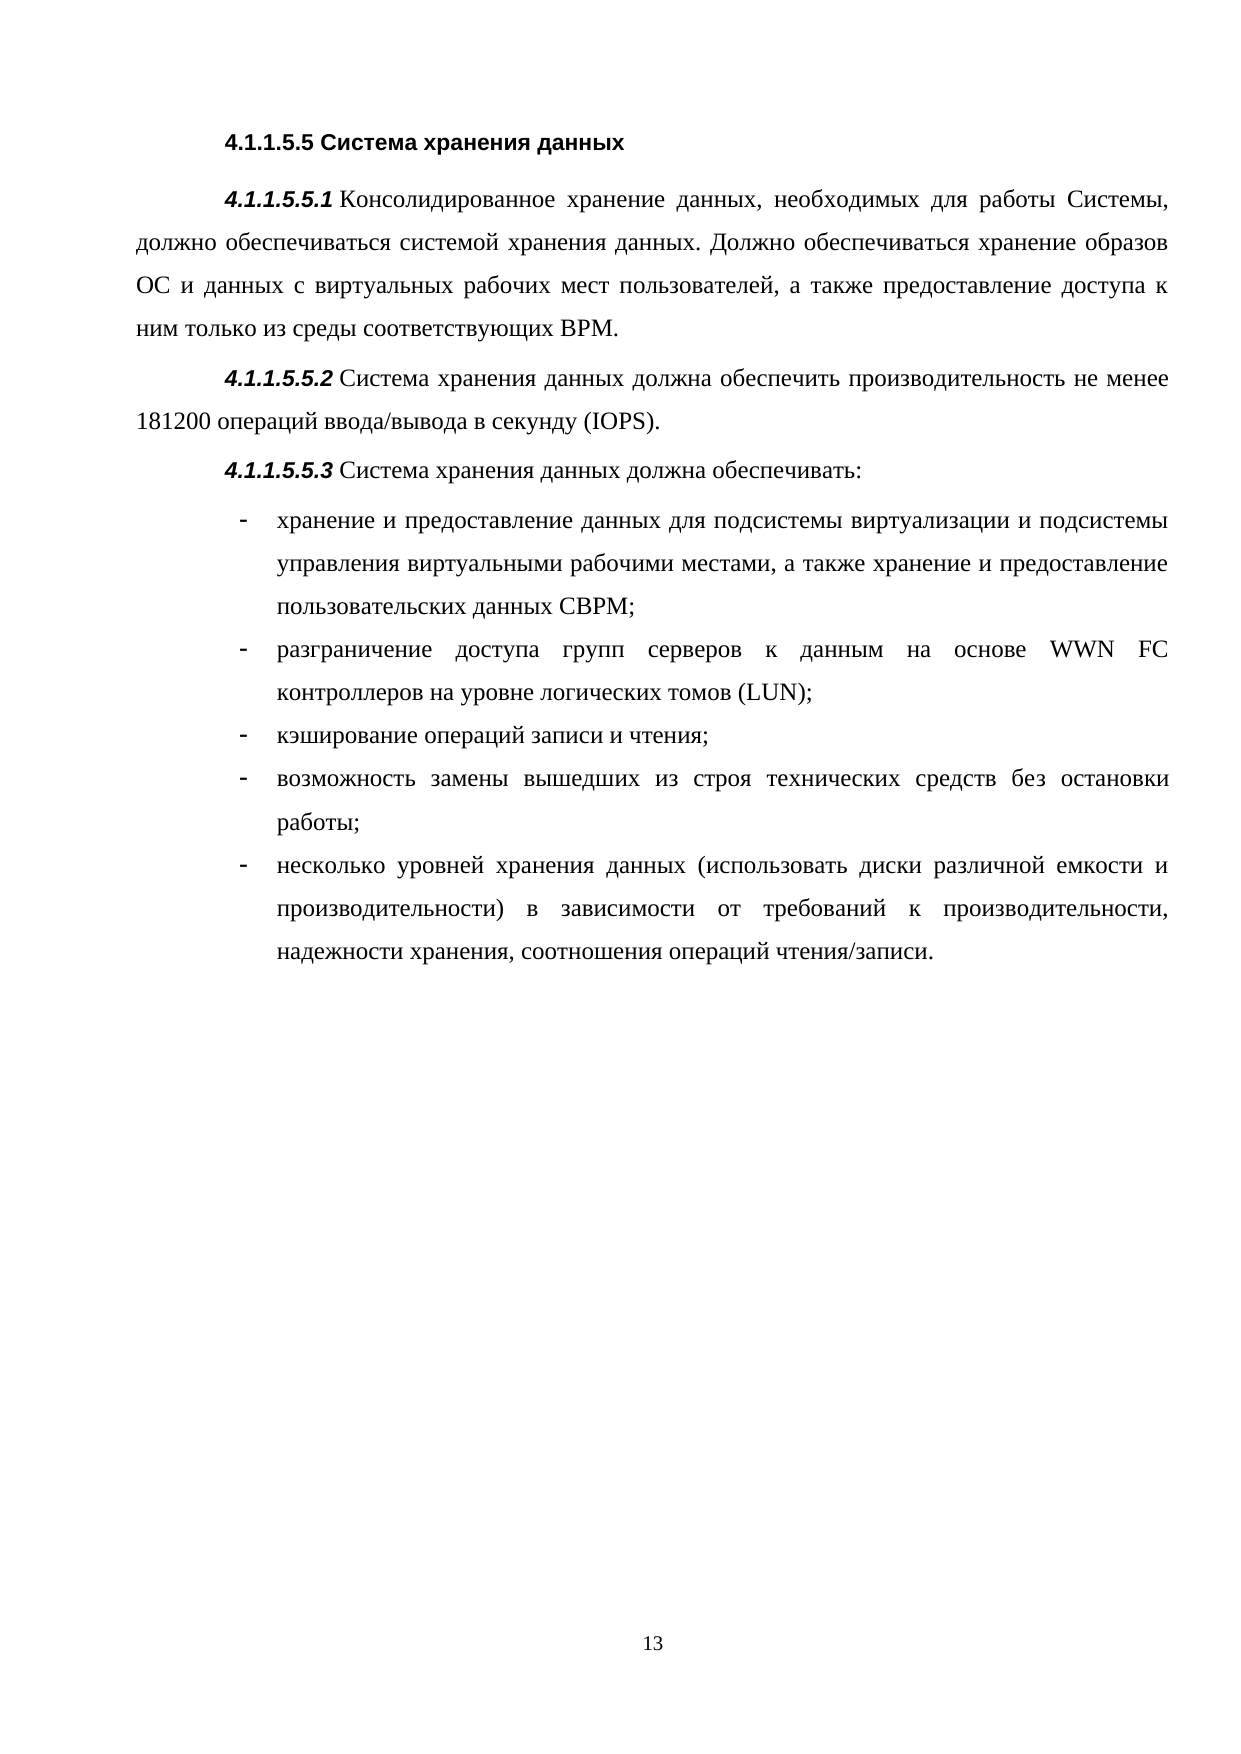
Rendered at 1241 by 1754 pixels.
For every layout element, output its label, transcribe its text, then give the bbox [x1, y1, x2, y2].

list кэширование операций записи и чтения; [239, 720, 1169, 749]
subtitle Система хранения данных должна обеспечить производительность не менее 181200 операций ввода/вывода в секунду (IOPS). [136, 363, 1169, 435]
list несколько уровней хранения данных (использовать диски различной емкости и производительности) в зависимости от требований к производительности, надежности хранения, соотношения операций чтения/записи. [239, 850, 1169, 965]
subtitle Консолидированное хранение данных, необходимых для работы Системы, должно обеспечиваться системой хранения данных. Должно обеспечиваться хранение образов ОС и данных с виртуальных рабочих мест пользователей, а также предоставление доступа к ним только из среды соответствующих ВРМ. [136, 184, 1169, 342]
subtitle Система хранения данных [224, 129, 1169, 155]
subtitle Система хранения данных должна обеспечивать: [136, 455, 1169, 484]
list разграничение доступа групп серверов к данным на основе WWN FC контроллеров на уровне логических томов (LUN); [239, 634, 1169, 706]
list возможность замены вышедших из строя технических средств без остановки работы; [239, 763, 1169, 835]
list хранение и предоставление данных для подсистемы виртуализации и подсистемы управления виртуальными рабочими местами, а также хранение и предоставление пользовательских данных СВРМ; [239, 505, 1169, 620]
